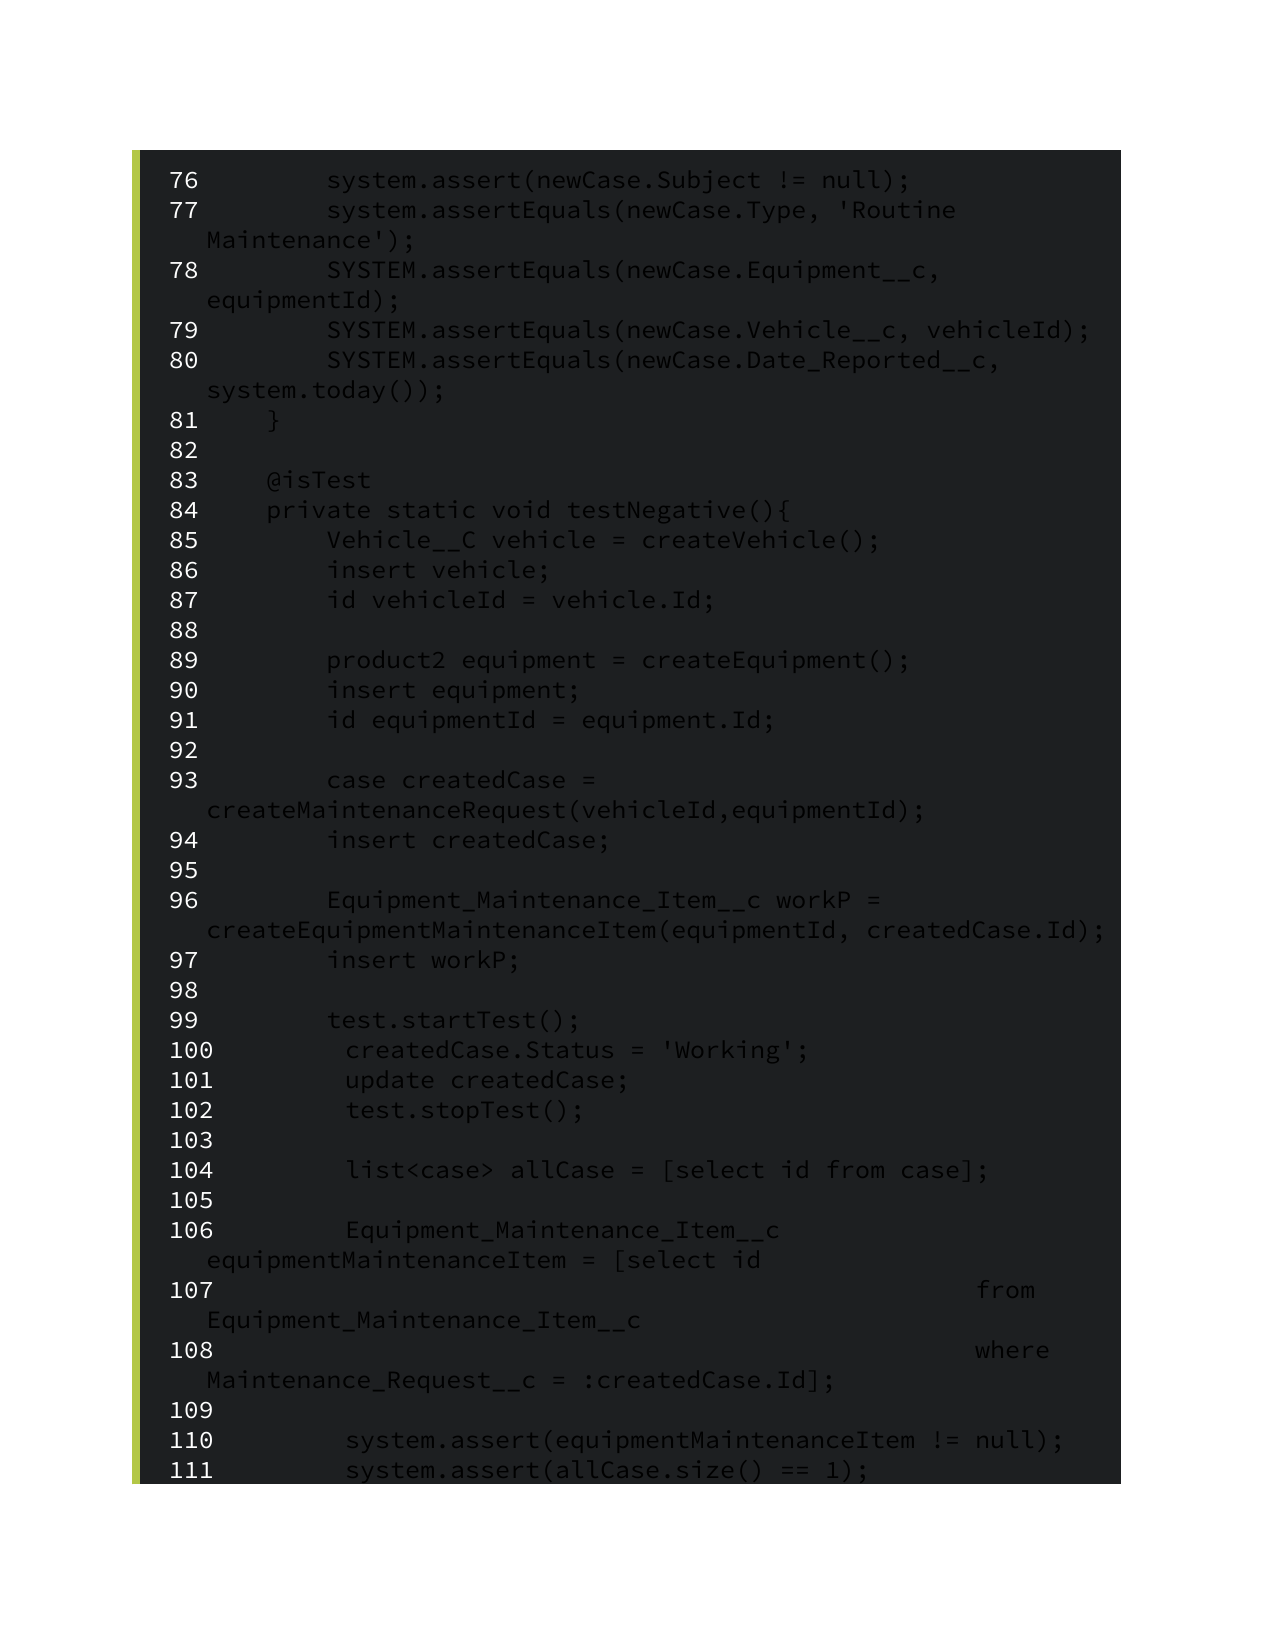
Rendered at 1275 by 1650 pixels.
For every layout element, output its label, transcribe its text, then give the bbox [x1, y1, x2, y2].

list SYSTEM.assertEquals(newCase.Date_Reported__c, system.today()); [140, 344, 1121, 404]
list insert equipment; [140, 674, 1121, 704]
list update createdCase; [140, 1064, 1121, 1094]
list id vehicleId = vehicle.Id; [140, 584, 1121, 614]
list test.stopTest(); [140, 1094, 1121, 1124]
list system.assert(allCase.size() == 1); [140, 1454, 1121, 1484]
list insert workP; [140, 944, 1121, 974]
list Equipment_Maintenance_Item__c workP = createEquipmentMaintenanceItem(equipmentId, createdCase.Id); [140, 884, 1121, 944]
list private static void testNegative(){ [140, 494, 1121, 524]
list Equipment_Maintenance_Item__c equipmentMaintenanceItem = [select id [140, 1214, 1121, 1274]
list list<case> allCase = [select id from case]; [140, 1154, 1121, 1184]
list from Equipment_Maintenance_Item__c [140, 1274, 1121, 1334]
list insert vehicle; [140, 554, 1121, 584]
list case createdCase = createMaintenanceRequest(vehicleId,equipmentId); [140, 764, 1121, 824]
list where Maintenance_Request__c = :createdCase.Id]; [140, 1334, 1121, 1394]
list createdCase.Status = 'Working'; [140, 1034, 1121, 1064]
list Vehicle__C vehicle = createVehicle(); [140, 524, 1121, 554]
list id equipmentId = equipment.Id; [140, 704, 1121, 734]
list test.startTest(); [140, 1004, 1121, 1034]
list system.assert(equipmentMaintenanceItem != null); [140, 1424, 1121, 1454]
list product2 equipment = createEquipment(); [140, 644, 1121, 674]
list @isTest [140, 464, 1121, 494]
list SYSTEM.assertEquals(newCase.Equipment__c, equipmentId); [140, 254, 1121, 314]
list system.assertEquals(newCase.Type, 'Routine Maintenance'); [140, 194, 1121, 254]
list } [140, 404, 1121, 434]
list SYSTEM.assertEquals(newCase.Vehicle__c, vehicleId); [140, 314, 1121, 344]
list system.assert(newCase.Subject != null); [140, 150, 1121, 194]
list insert createdCase; [140, 824, 1121, 854]
